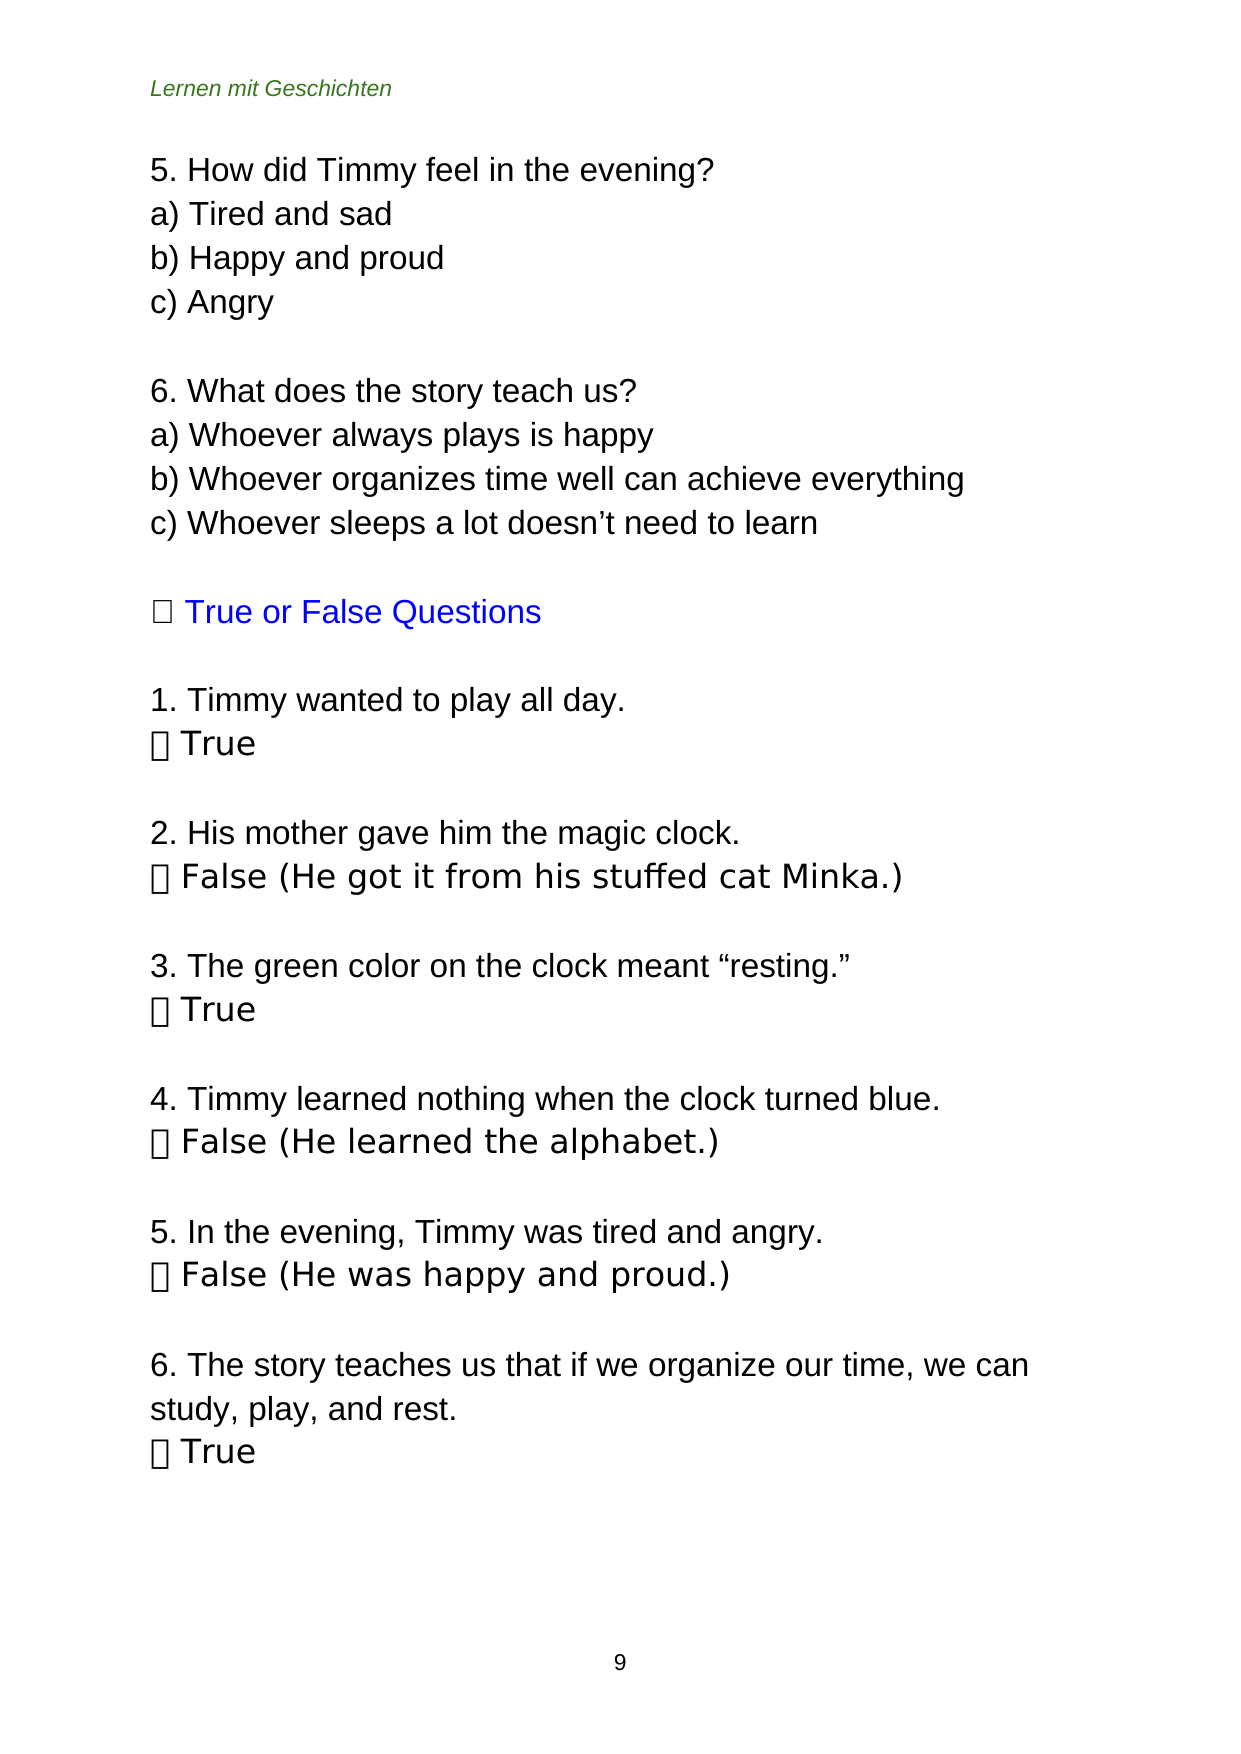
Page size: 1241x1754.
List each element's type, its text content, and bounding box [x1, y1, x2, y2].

text 3. The green color on the clock meant “resting.” [150, 946, 1090, 984]
text ❌ False (He was happy and proud.) [150, 1256, 1090, 1295]
text ❌ False (He got it from his stuffed cat Minka.) [150, 857, 1090, 896]
text 5. In the evening, Timmy was tired and angry. [150, 1212, 1090, 1250]
text 1. Timmy wanted to play all day. [150, 680, 1090, 718]
text a) Tired and sad [150, 194, 1090, 233]
text 📝 True or False Questions [150, 592, 1090, 630]
text ✅ True [150, 990, 1090, 1029]
text 5. How did Timmy feel in the evening? [150, 150, 1090, 188]
text ✅ True [150, 1433, 1090, 1472]
text c) Whoever sleeps a lot doesn’t need to learn [150, 503, 1090, 542]
text b) Whoever organizes time well can achieve everything [150, 459, 1090, 498]
text ❌ False (He learned the alphabet.) [150, 1123, 1090, 1162]
text b) Happy and proud [150, 238, 1090, 277]
text 4. Timmy learned nothing when the clock turned blue. [150, 1079, 1090, 1117]
text c) Angry [150, 282, 1090, 321]
text a) Whoever always plays is happy [150, 415, 1090, 453]
text 6. The story teaches us that if we organize our time, we can study, play, and rest. [150, 1344, 1090, 1427]
text 6. What does the story teach us? [150, 371, 1090, 409]
text 2. His mother gave him the magic clock. [150, 813, 1090, 851]
text ✅ True [150, 724, 1090, 763]
